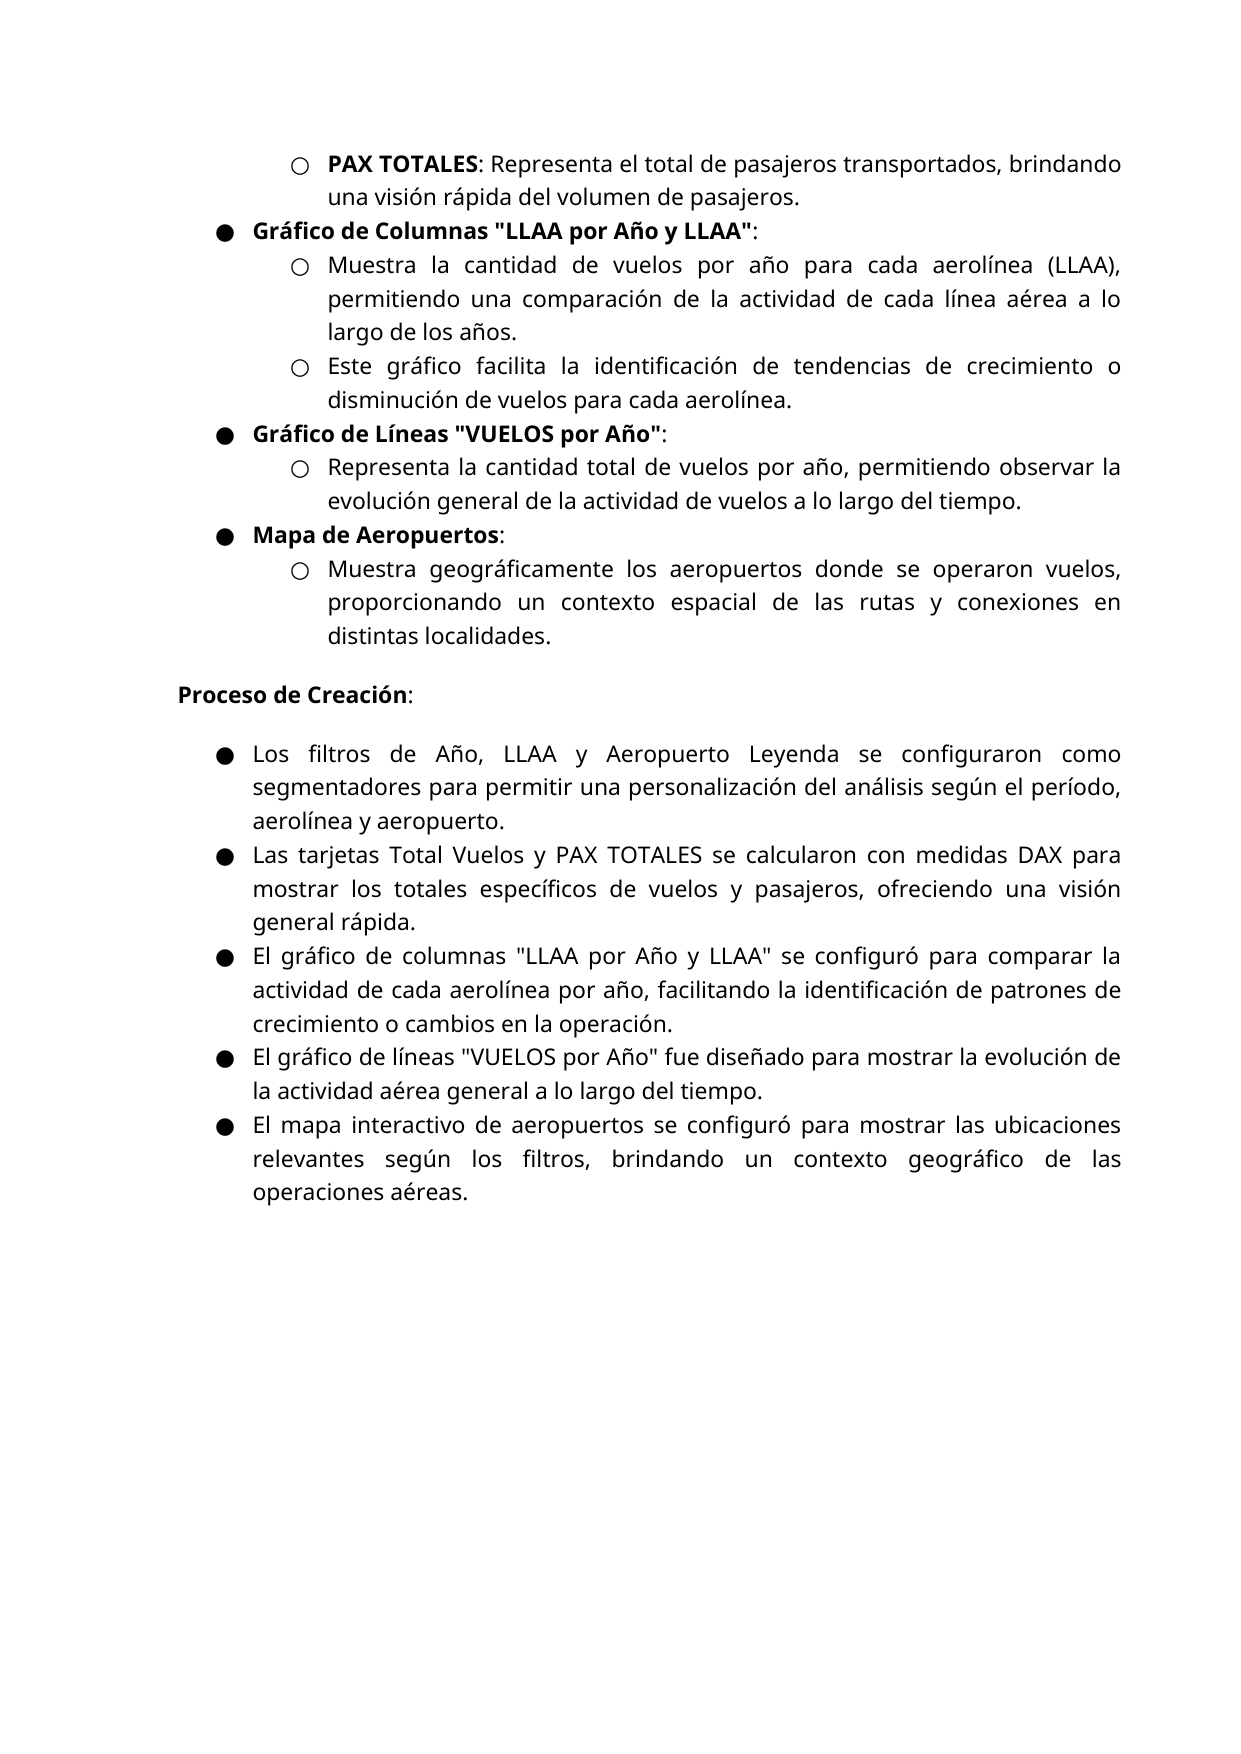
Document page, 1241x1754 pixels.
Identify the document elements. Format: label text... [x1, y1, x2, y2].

list Gráfico de Columnas "LLAA por Año y LLAA": [215, 215, 1122, 246]
list Los filtros de Año, LLAA y Aeropuerto Leyenda se configuraron como segmentadores para permitir una personalización del análisis según el período, aerolínea y aeropuerto. [215, 738, 1122, 836]
text Proceso de Creación: [177, 679, 1122, 710]
list Muestra geográficamente los aeropuertos donde se operaron vuelos, proporcionando un contexto espacial de las rutas y conexiones en distintas localidades. [290, 553, 1122, 651]
list Mapa de Aeropuertos: [215, 519, 1122, 550]
list Las tarjetas Total Vuelos y PAX TOTALES se calcularon con medidas DAX para mostrar los totales específicos de vuelos y pasajeros, ofreciendo una visión general rápida. [215, 839, 1122, 938]
list El gráfico de líneas "VUELOS por Año" fue diseñado para mostrar la evolución de la actividad aérea general a lo largo del tiempo. [215, 1041, 1122, 1106]
list El mapa interactivo de aeropuertos se configuró para mostrar las ubicaciones relevantes según los filtros, brindando un contexto geográfico de las operaciones aéreas. [215, 1109, 1122, 1208]
list Muestra la cantidad de vuelos por año para cada aerolínea (LLAA), permitiendo una comparación de la actividad de cada línea aérea a lo largo de los años. [290, 249, 1122, 348]
list Este gráfico facilita la identificación de tendencias de crecimiento o disminución de vuelos para cada aerolínea. [290, 350, 1122, 415]
list El gráfico de columnas "LLAA por Año y LLAA" se configuró para comparar la actividad de cada aerolínea por año, facilitando la identificación de patrones de crecimiento o cambios en la operación. [215, 940, 1122, 1039]
list Representa la cantidad total de vuelos por año, permitiendo observar la evolución general de la actividad de vuelos a lo largo del tiempo. [290, 451, 1122, 516]
list Gráfico de Líneas "VUELOS por Año": [215, 418, 1122, 449]
list PAX TOTALES: Representa el total de pasajeros transportados, brindando una visión rápida del volumen de pasajeros. [290, 148, 1122, 213]
